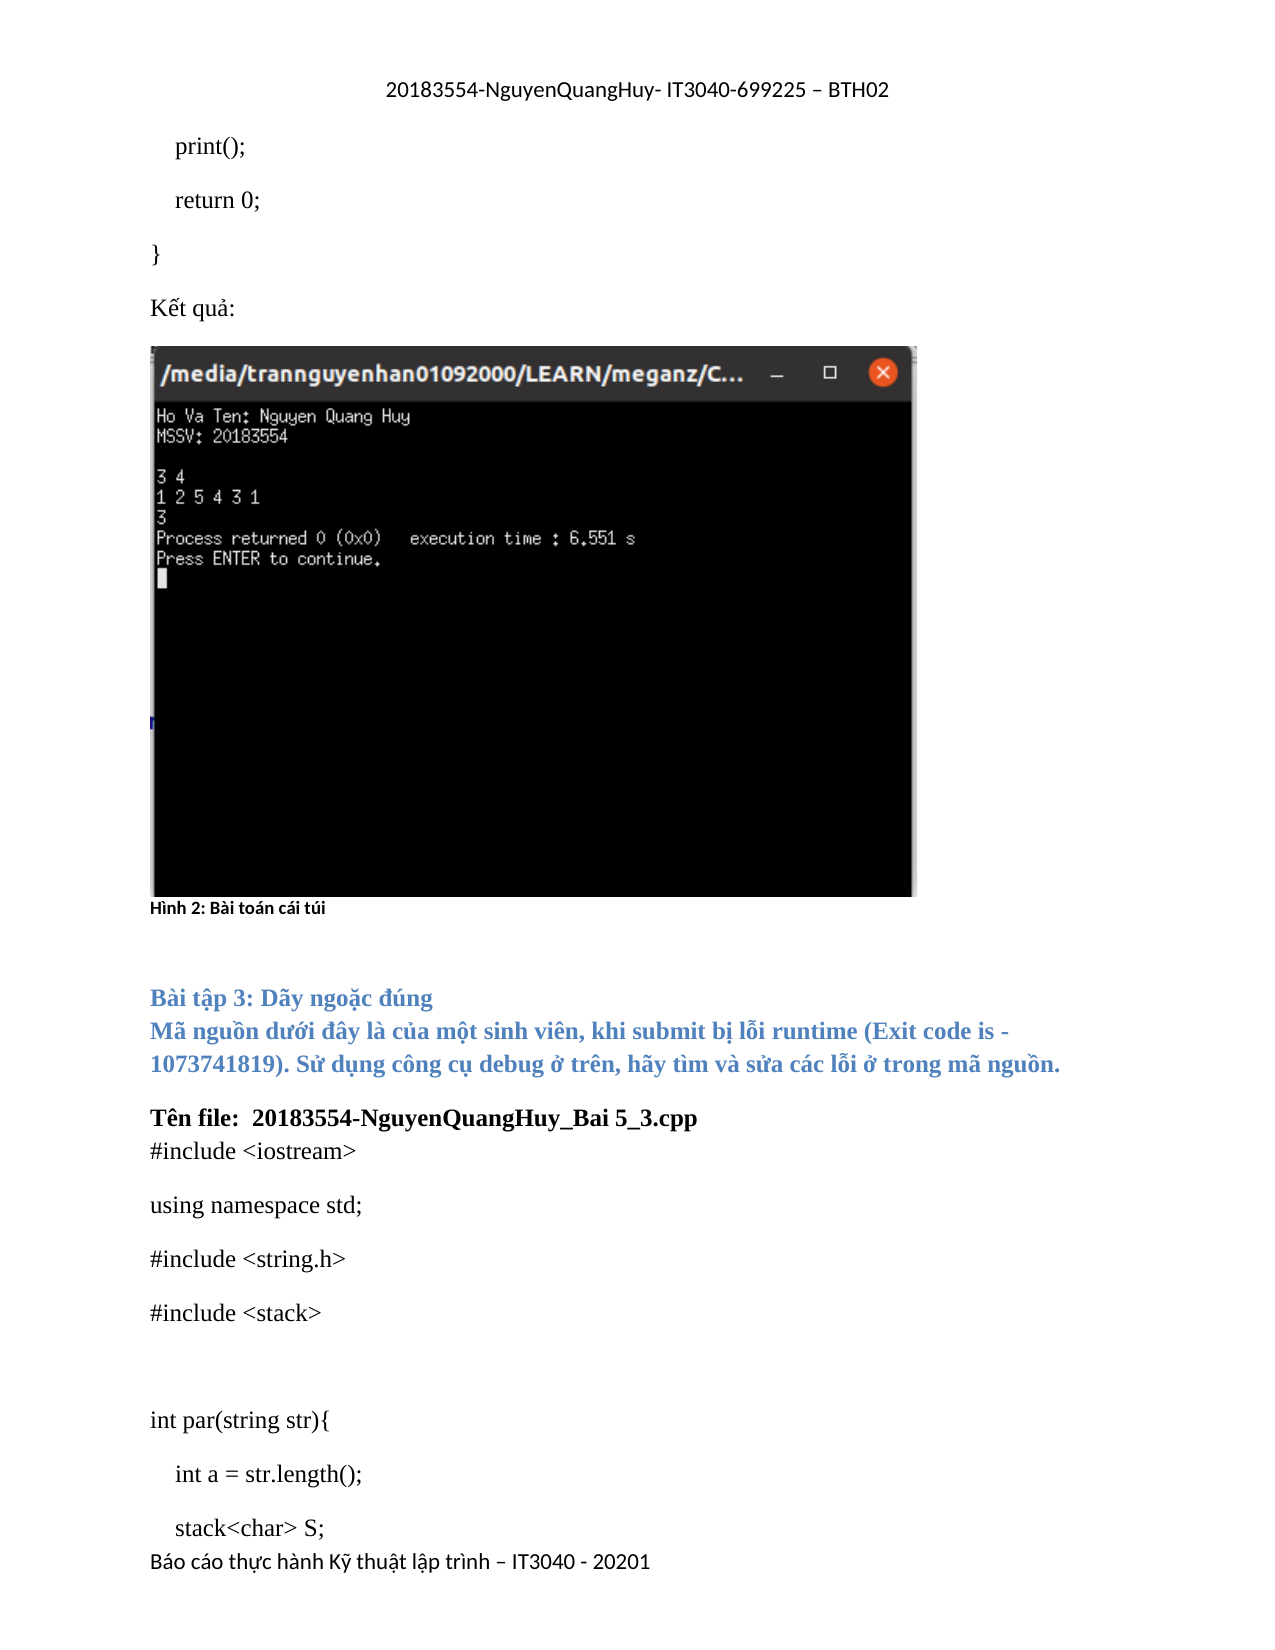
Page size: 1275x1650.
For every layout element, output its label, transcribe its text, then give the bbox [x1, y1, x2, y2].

text Tên file: 20183554-NguyenQuangHuy_Bai 5_3.cpp [150, 1103, 1125, 1132]
text #include <stack> [150, 1298, 1125, 1326]
text stack<char> S; [150, 1513, 1125, 1542]
text #include <string.h> [150, 1244, 1125, 1272]
text int par(string str){ [150, 1405, 1125, 1434]
text return 0; [150, 185, 1125, 214]
picture [150, 346, 918, 897]
text print(); [150, 131, 1125, 160]
text int a = str.length(); [150, 1459, 1125, 1488]
text #include <iostream> [150, 1136, 1125, 1165]
text Kết quả: [150, 293, 1125, 321]
text } [150, 239, 1125, 267]
subtitle Bài tập 3: Dãy ngoặc đúng Mã nguồn dưới đây là của một sinh viên, khi submit bị lỗi runtime (Exit code is - 1073741819). Sử dụng công cụ debug ở trên, hãy tìm và sửa các lỗi ở trong mã nguồn. [150, 983, 1125, 1078]
text using namespace std; [150, 1190, 1125, 1219]
